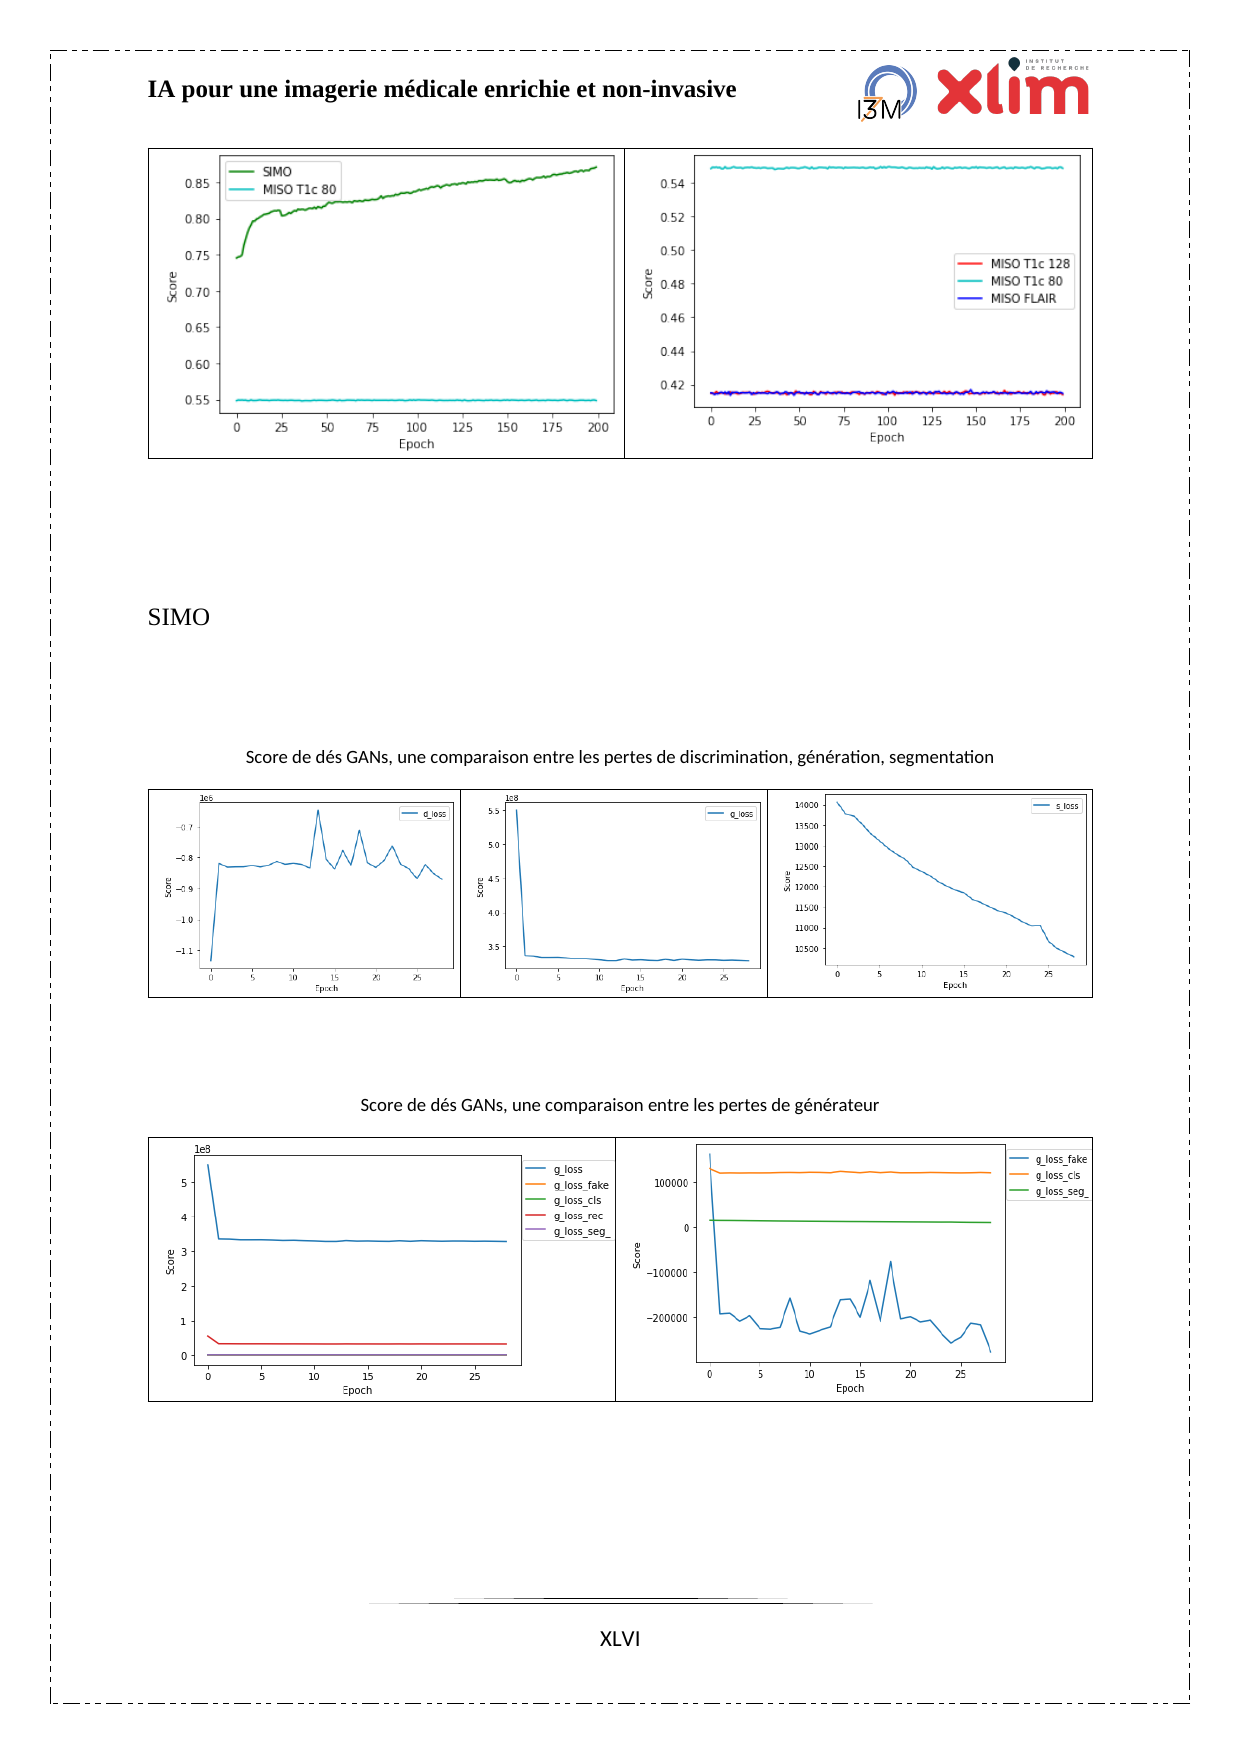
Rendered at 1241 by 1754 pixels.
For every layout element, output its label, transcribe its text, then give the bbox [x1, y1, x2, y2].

text Score de dés GANs, une comparaison entre les pertes de générateur [147, 1093, 1093, 1116]
table_header [616, 1138, 626, 1401]
text Score de dés GANs, une comparaison entre les pertes de discrimination, génération, segmentation [147, 745, 1093, 768]
picture [778, 790, 1091, 994]
picture [159, 790, 458, 997]
table_header [149, 1138, 159, 1401]
picture [472, 790, 765, 997]
picture [858, 65, 917, 122]
table_header [149, 790, 159, 997]
picture [636, 148, 1088, 451]
table_cell [625, 149, 1092, 458]
table_cell [149, 149, 159, 458]
picture [626, 1138, 1092, 1401]
table_header [461, 790, 472, 997]
picture [159, 148, 622, 458]
picture [159, 1138, 616, 1401]
picture [937, 57, 1089, 114]
table_header [768, 790, 1092, 997]
text SIMO [147, 602, 1093, 631]
